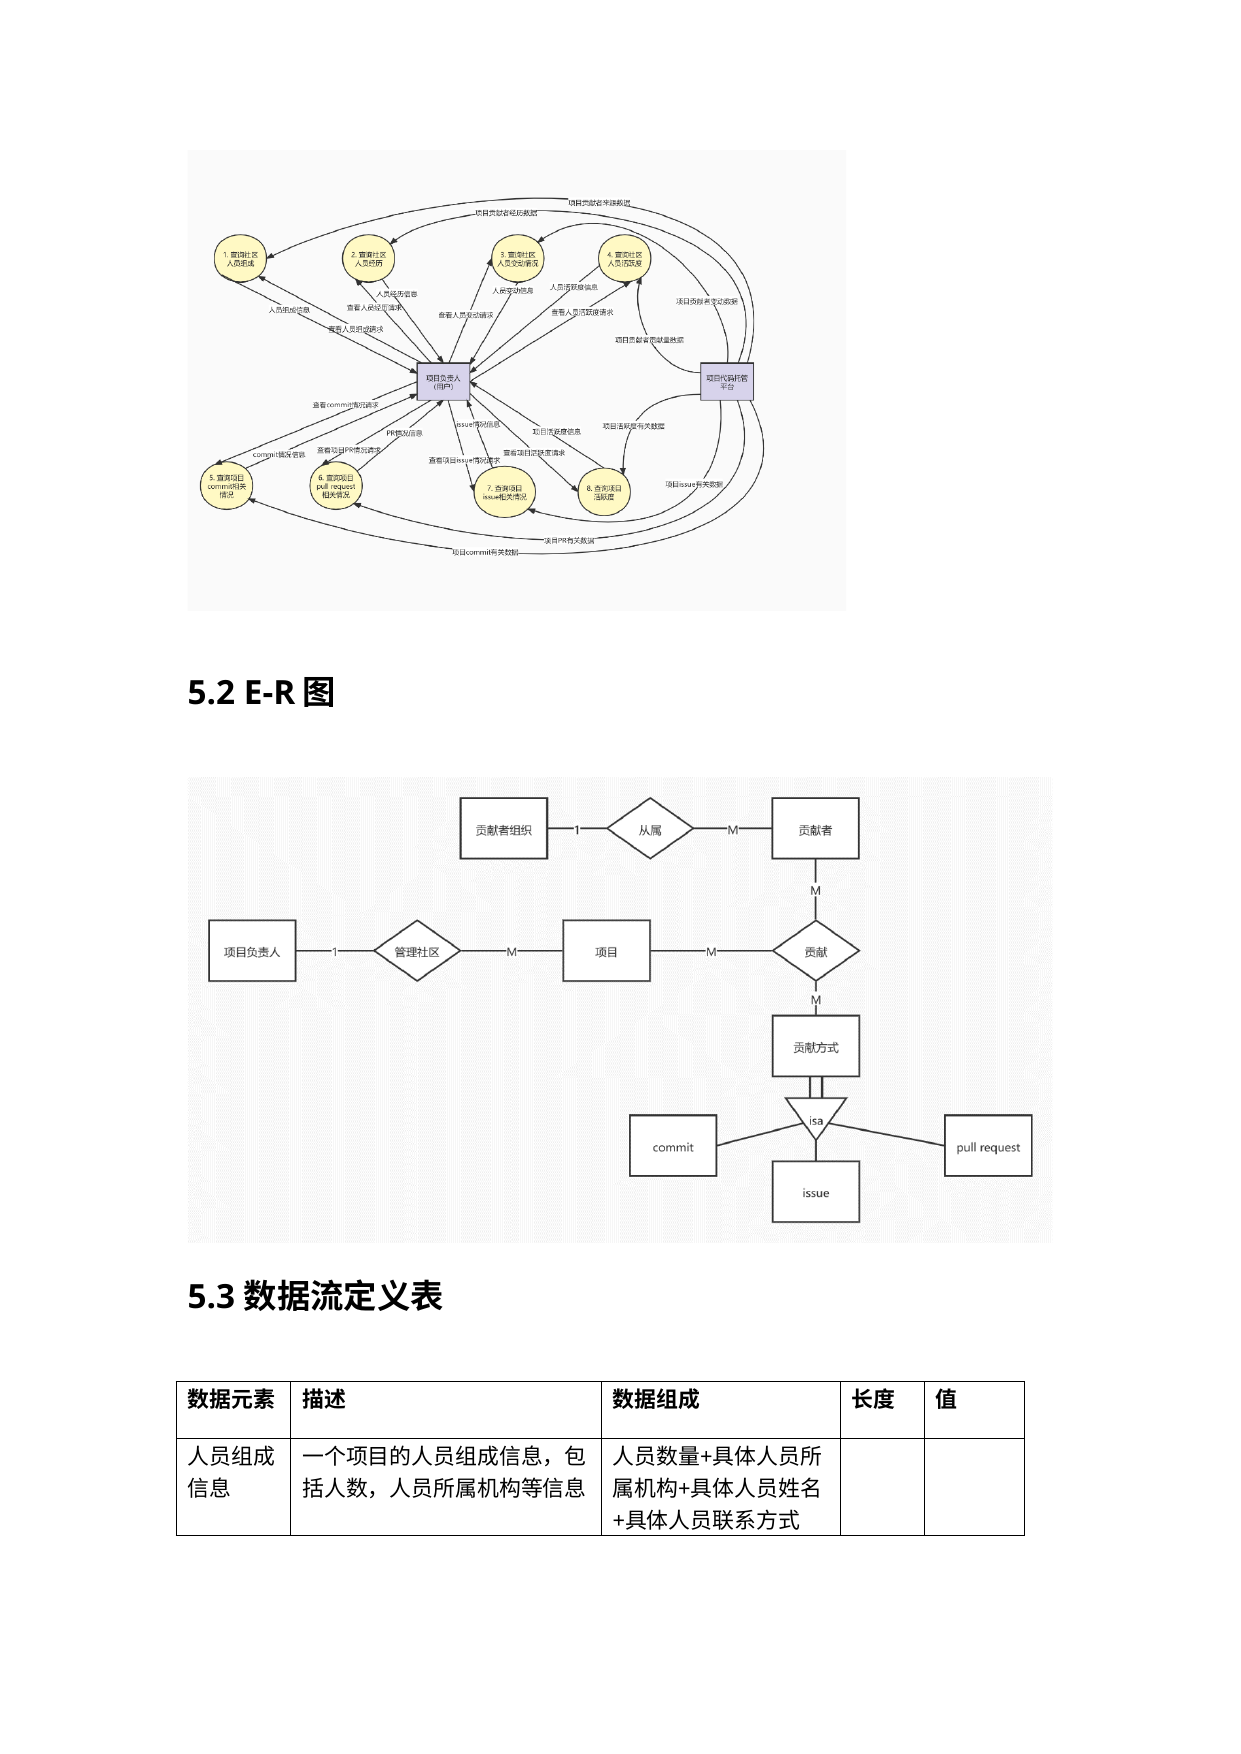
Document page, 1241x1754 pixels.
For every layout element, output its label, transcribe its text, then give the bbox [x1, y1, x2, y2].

table_cell [925, 1439, 1024, 1534]
table_header 描述 [291, 1382, 601, 1438]
picture [187, 150, 847, 611]
table_header 数据元素 [177, 1382, 290, 1438]
table_cell [841, 1439, 924, 1534]
table_cell 人员数量+具体人员所属机构+具体人员姓名+具体人员联系方式 [602, 1439, 840, 1534]
table_header 长度 [841, 1382, 924, 1438]
table_cell 人员组成信息 [177, 1439, 290, 1534]
table_header 数据组成 [602, 1382, 840, 1438]
table_header 值 [925, 1382, 1024, 1438]
table_cell 一个项目的人员组成信息，包括人数，人员所属机构等信息 [291, 1439, 601, 1534]
picture [187, 776, 1053, 1243]
subtitle 5.2 E-R图 [187, 666, 1053, 714]
subtitle 5.3 数据流定义表 [187, 1270, 1053, 1318]
